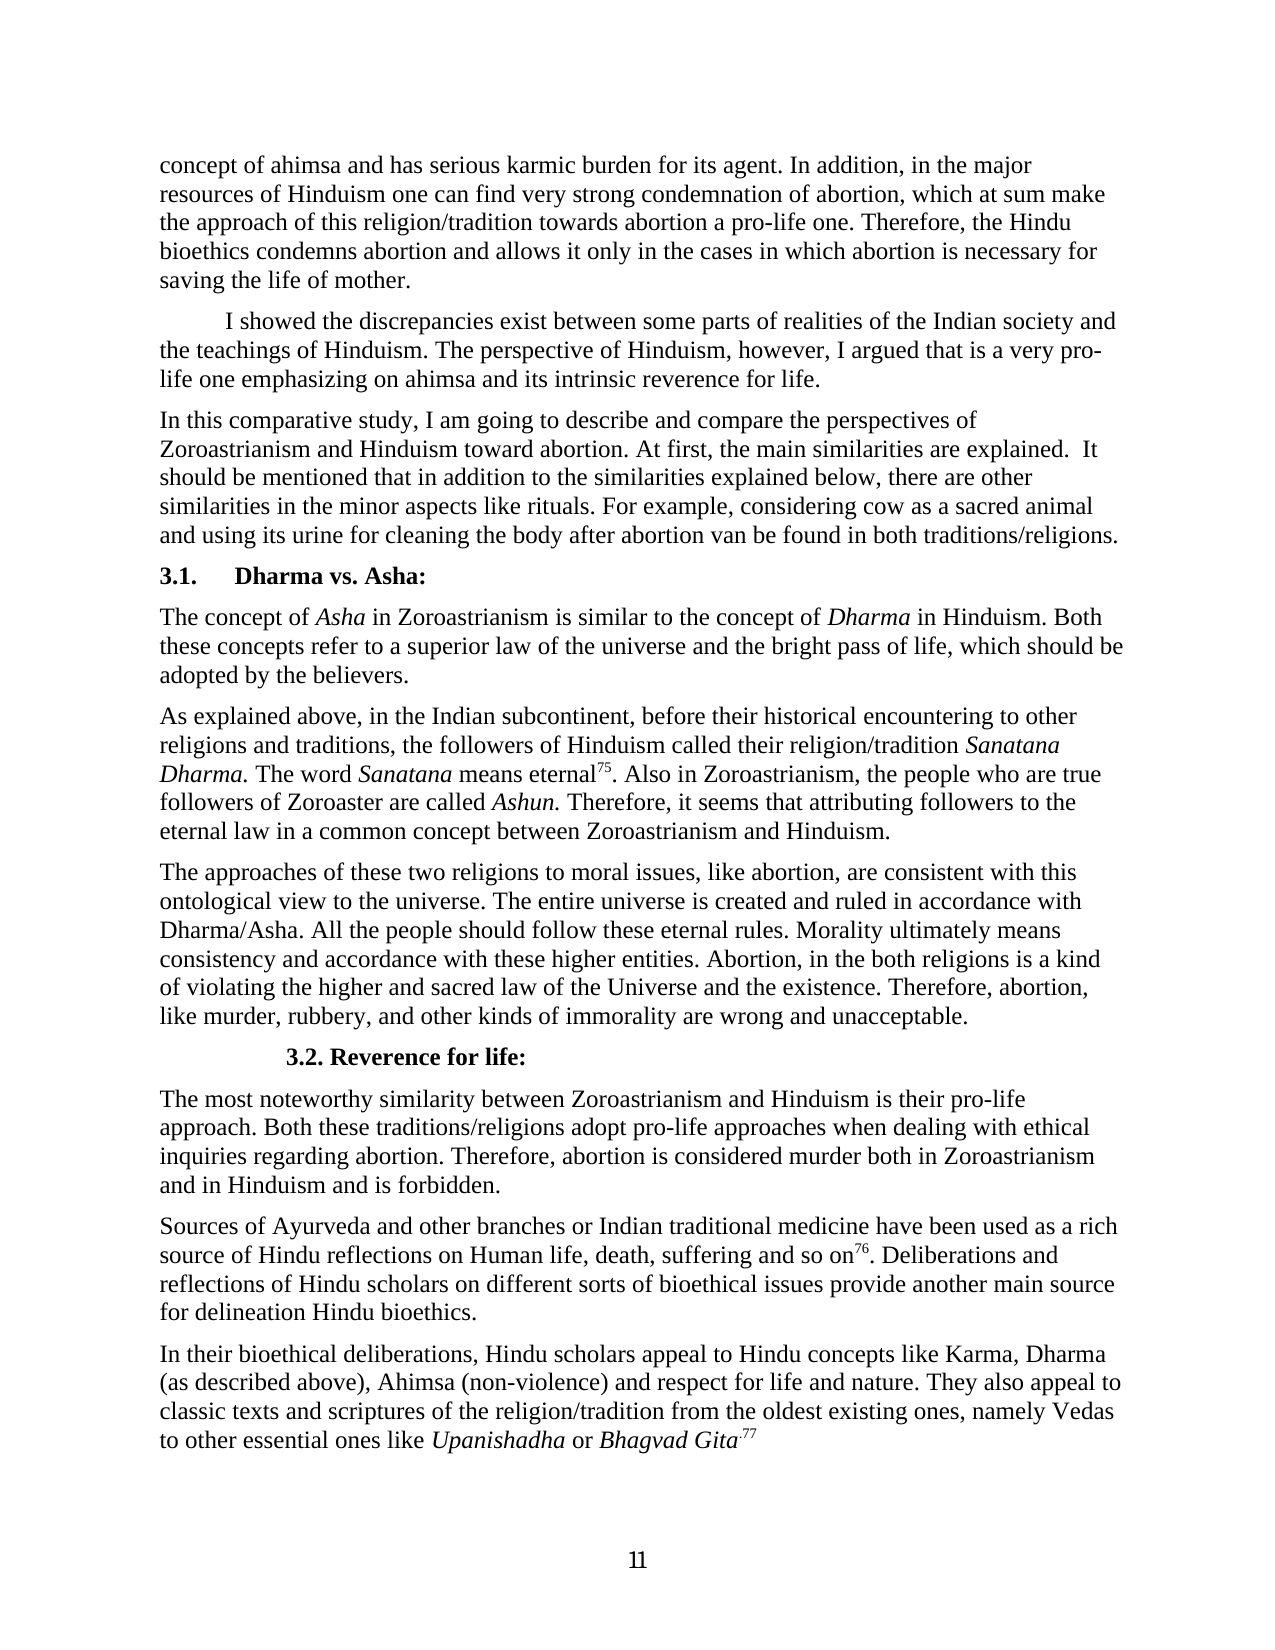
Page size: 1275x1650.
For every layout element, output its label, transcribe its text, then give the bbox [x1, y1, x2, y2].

text The concept of Asha in Zoroastrianism is similar to the concept of Dharma in Hinduism. Both these concepts refer to a superior law of the universe and the bright pass of life, which should be adopted by the believers. [159, 602, 1125, 689]
list Dharma vs. Asha: [159, 561, 1125, 590]
text The most noteworthy similarity between Zoroastrianism and Hinduism is their pro-life approach. Both these traditions/religions adopt pro-life approaches when dealing with ethical inquiries regarding abortion. Therefore, abortion is considered murder both in Zoroastrianism and in Hinduism and is forbidden. [159, 1084, 1125, 1199]
text 3.2. Reverence for life: [159, 1042, 1125, 1071]
list I showed the discrepancies exist between some parts of realities of the Indian society and the teachings of Hinduism. The perspective of Hinduism, however, I argued that is a very pro-life one emphasizing on ahimsa and its intrinsic reverence for life. [159, 306, 1125, 392]
text As explained above, in the Indian subcontinent, before their historical encountering to other religions and traditions, the followers of Hinduism called their religion/tradition Sanatana Dharma. The word Sanatana means eternal. Also in Zoroastrianism, the people who are true followers of Zoroaster are called Ashun. Therefore, it seems that attributing followers to the eternal law in a common concept between Zoroastrianism and Hinduism. [159, 701, 1125, 845]
text In this comparative study, I am going to describe and compare the perspectives of Zoroastrianism and Hinduism toward abortion. At first, the main similarities are explained. It should be mentioned that in addition to the similarities explained below, there are other similarities in the minor aspects like rituals. For example, considering cow as a sacred animal and using its urine for cleaning the body after abortion van be found in both traditions/religions. [159, 405, 1125, 549]
text Sources of Ayurveda and other branches or Indian traditional medicine have been used as a rich source of Hindu reflections on Human life, death, suffering and so on. Deliberations and reflections of Hindu scholars on different sorts of bioethical issues provide another main source for delineation Hindu bioethics. [159, 1211, 1125, 1326]
text The approaches of these two religions to moral issues, like abortion, are consistent with this ontological view to the universe. The entire universe is created and ruled in accordance with Dharma/Asha. All the people should follow these eternal rules. Morality ultimately means consistency and accordance with these higher entities. Abortion, in the both religions is a kind of violating the higher and sacred law of the Universe and the existence. Therefore, abortion, like murder, rubbery, and other kinds of immorality are wrong and unacceptable. [159, 857, 1125, 1030]
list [159, 150, 1125, 294]
text In their bioethical deliberations, Hindu scholars appeal to Hindu concepts like Karma, Dharma (as described above), Ahimsa (non-violence) and respect for life and nature. They also appeal to classic texts and scriptures of the religion/tradition from the oldest existing ones, namely Vedas to other essential ones like Upanishadha or Bhagvad Gita. [159, 1339, 1125, 1454]
